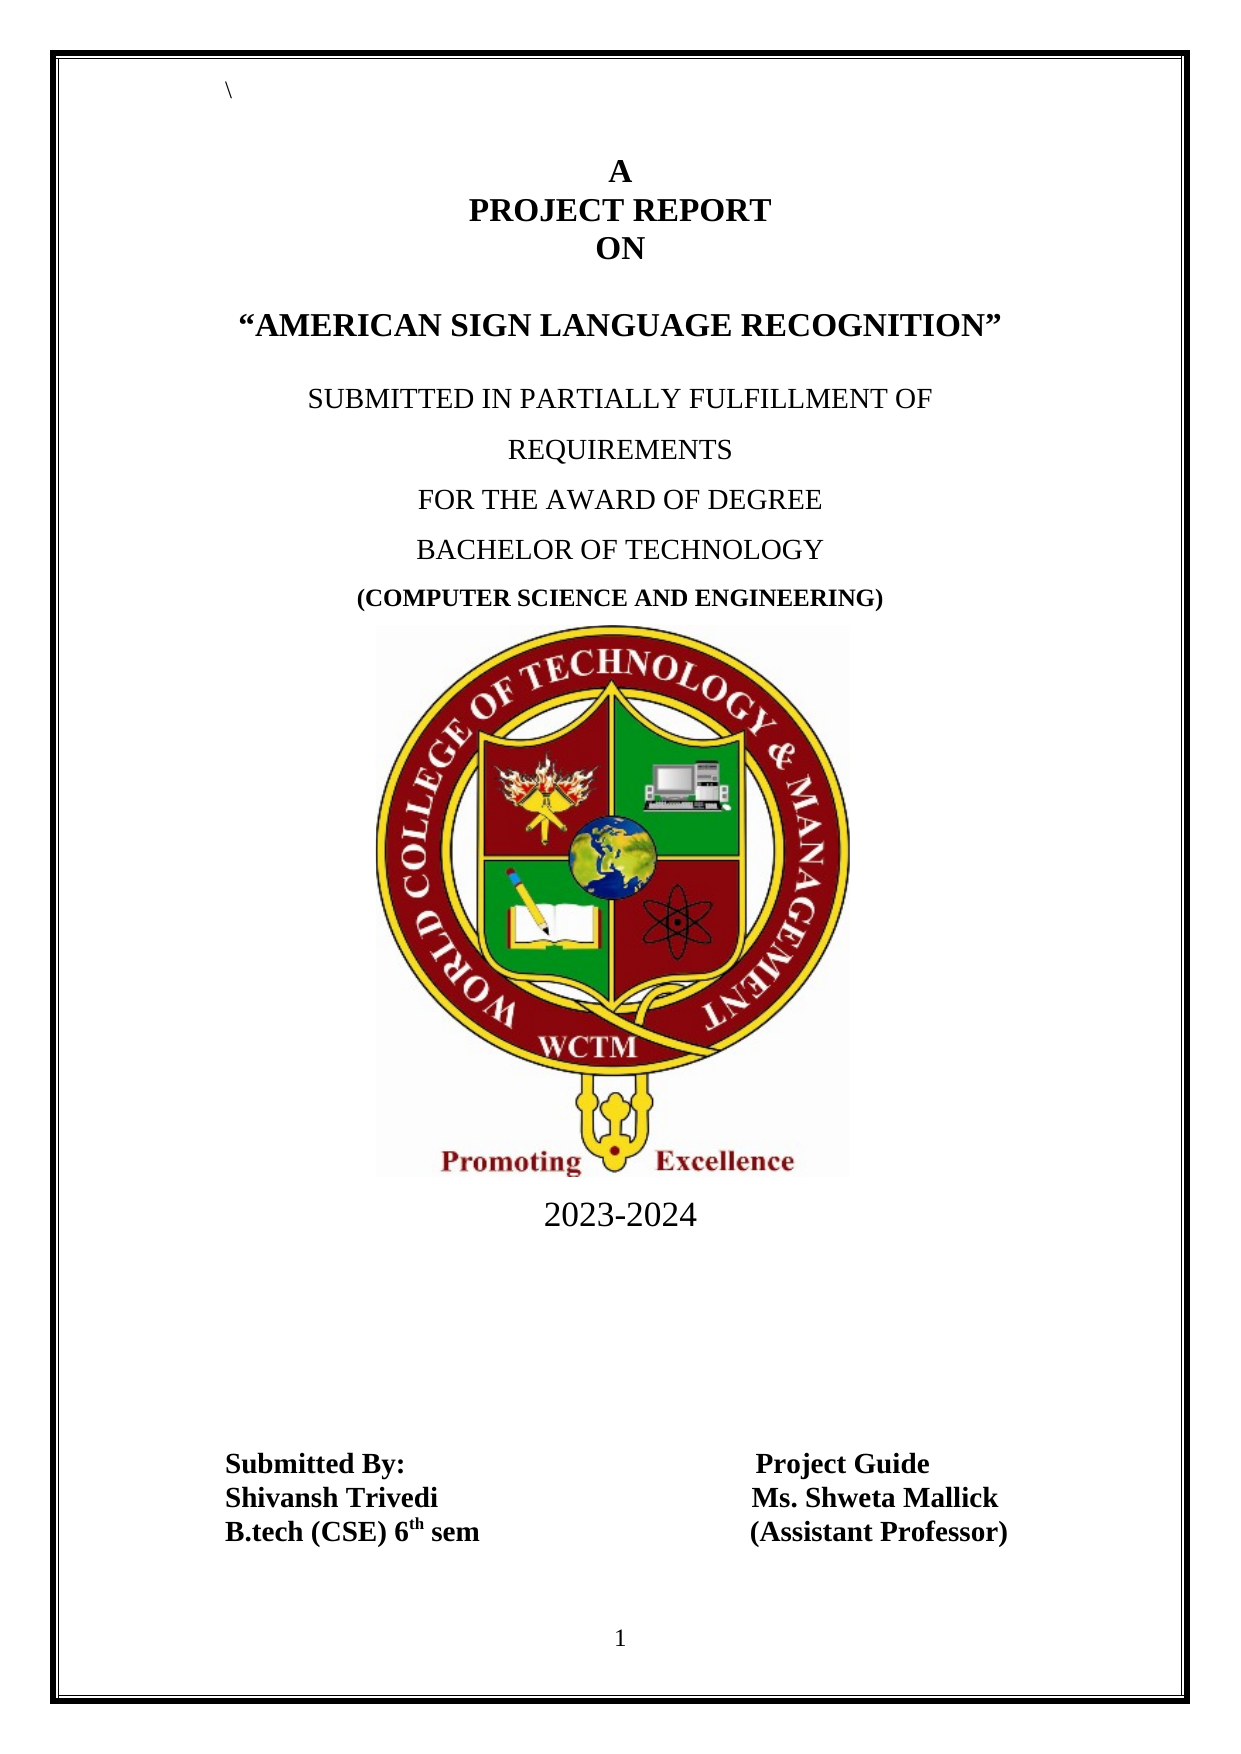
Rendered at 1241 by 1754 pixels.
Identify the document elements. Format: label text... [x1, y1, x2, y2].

text ON [225, 228, 1015, 266]
text “AMERICAN SIGN LANGUAGE RECOGNITION” [225, 305, 1015, 343]
text BACHELOR OF TECHNOLOGY [225, 532, 1015, 566]
text A [225, 151, 1015, 190]
text Submitted By: Project Guide [225, 1447, 1015, 1480]
text B.tech (CSE) 6th sem (Assistant Professor) [225, 1514, 1015, 1547]
picture [375, 625, 850, 1177]
text SUBMITTED IN PARTIALLY FULFILLMENT OF REQUIREMENTS [225, 381, 1015, 465]
text Shivansh Trivedi Ms. Shweta Mallick [225, 1480, 1015, 1514]
text PROJECT REPORT [225, 190, 1015, 228]
text FOR THE AWARD OF DEGREE [225, 482, 1015, 516]
text 2023-2024 [225, 1194, 1015, 1234]
text (COMPUTER SCIENCE AND ENGINEERING) [225, 583, 1015, 611]
